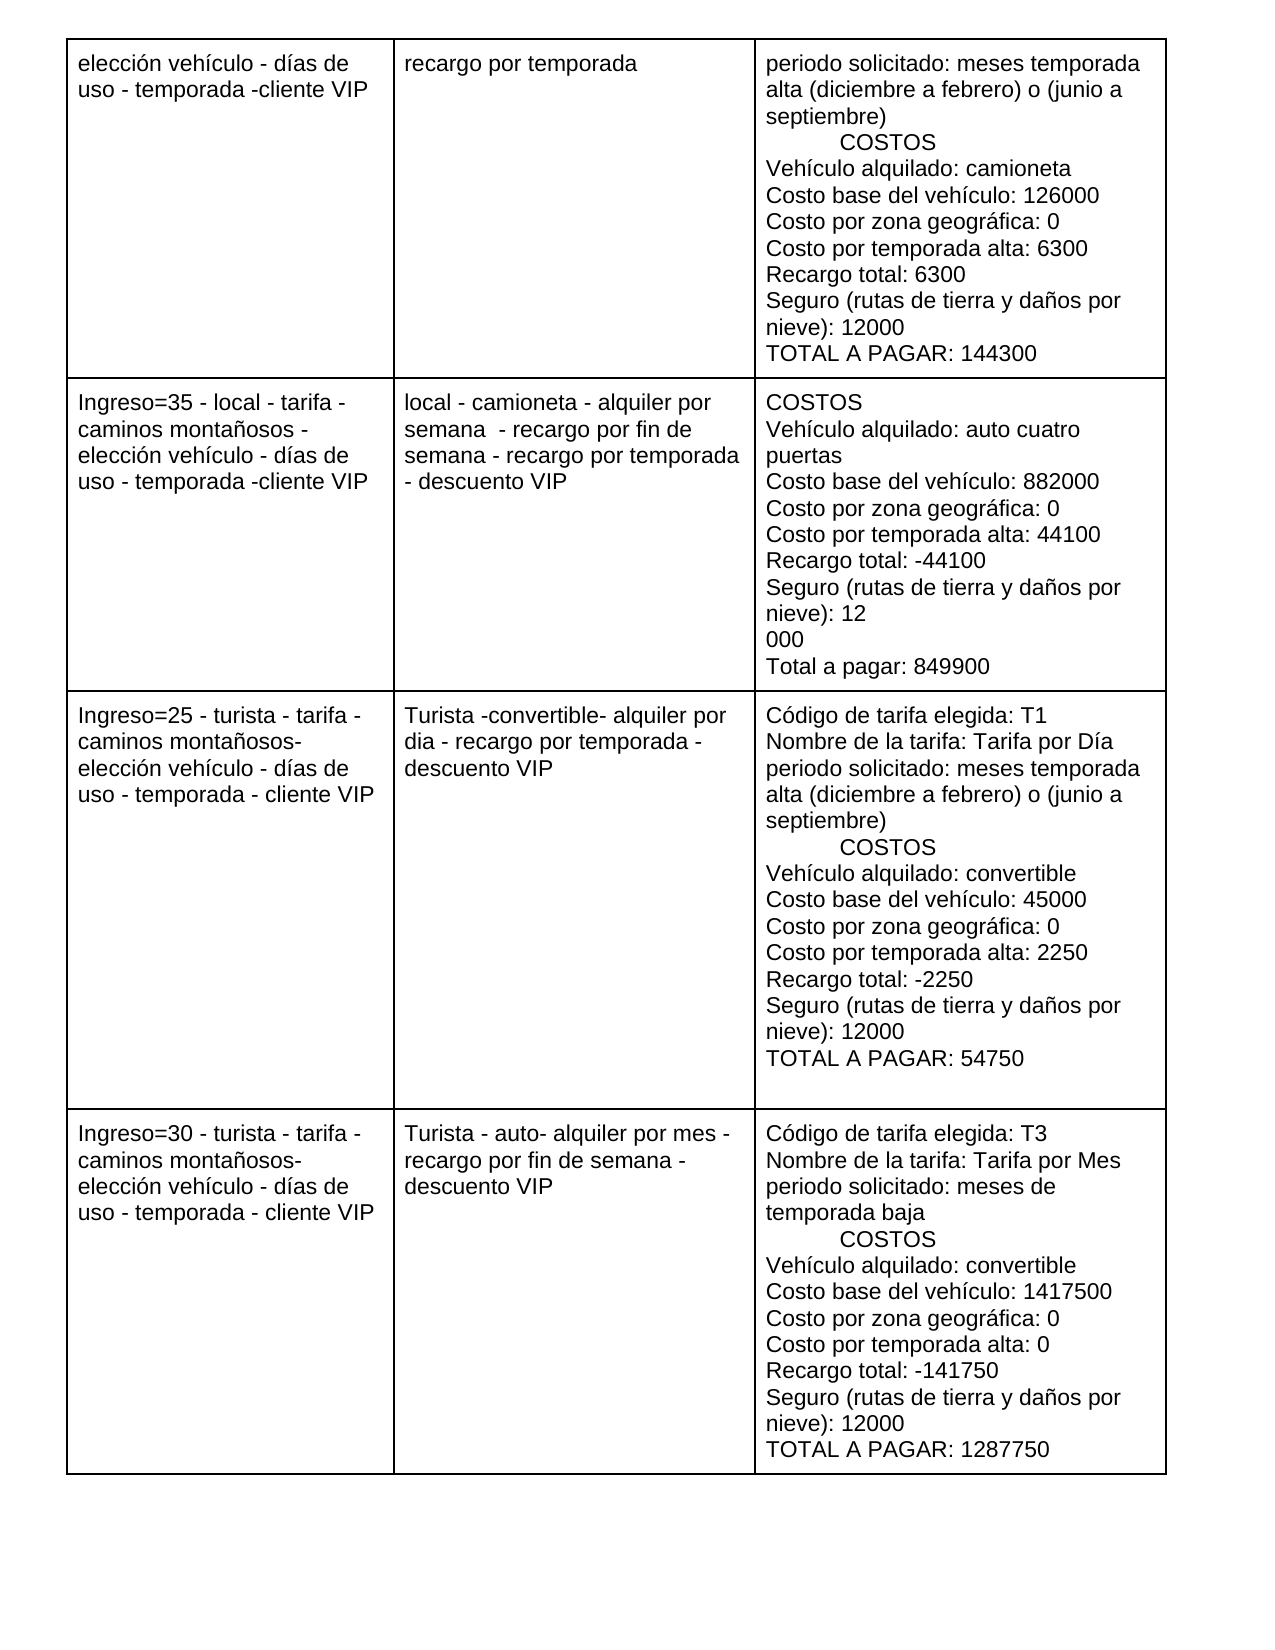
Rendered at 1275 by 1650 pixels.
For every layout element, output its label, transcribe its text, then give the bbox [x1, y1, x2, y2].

table_cell local - camioneta - alquiler por semana - recargo por fin de semana - recargo por temporada - descuento VIP [395, 379, 754, 689]
table_cell Ingreso=35 - local - tarifa - caminos montañosos - elección vehículo - días de uso - temporada -cliente VIP [68, 379, 393, 689]
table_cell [756, 40, 1165, 377]
table_cell COSTOS Vehículo alquilado: auto cuatro puertas Costo base del vehículo: 882000 Costo por zona geográfica: 0 Costo por temporada alta: 44100 Recargo total: -44100 Seguro (rutas de tierra y daños por nieve): 12 000 Total a pagar: 849900 [756, 379, 1165, 689]
table_cell Ingreso=25 - turista - tarifa - caminos montañosos- elección vehículo - días de uso - temporada - cliente VIP [68, 692, 393, 1108]
table_cell Turista -convertible- alquiler por dia - recargo por temporada - descuento VIP [395, 692, 754, 1108]
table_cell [395, 1110, 754, 1473]
table_cell Código de tarifa elegida: T1 Nombre de la tarifa: Tarifa por Día periodo solicitado: meses temporada alta (diciembre a febrero) o (junio a septiembre) COSTOS Vehículo alquilado: convertible Costo base del vehículo: 45000 Costo por zona geográfica: 0 Costo por temporada alta: 2250 Recargo total: -2250 Seguro (rutas de tierra y daños por nieve): 12000 TOTAL A PAGAR: 54750 [756, 692, 1165, 1108]
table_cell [68, 40, 393, 377]
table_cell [395, 40, 754, 377]
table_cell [756, 1110, 1165, 1473]
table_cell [68, 1110, 393, 1473]
